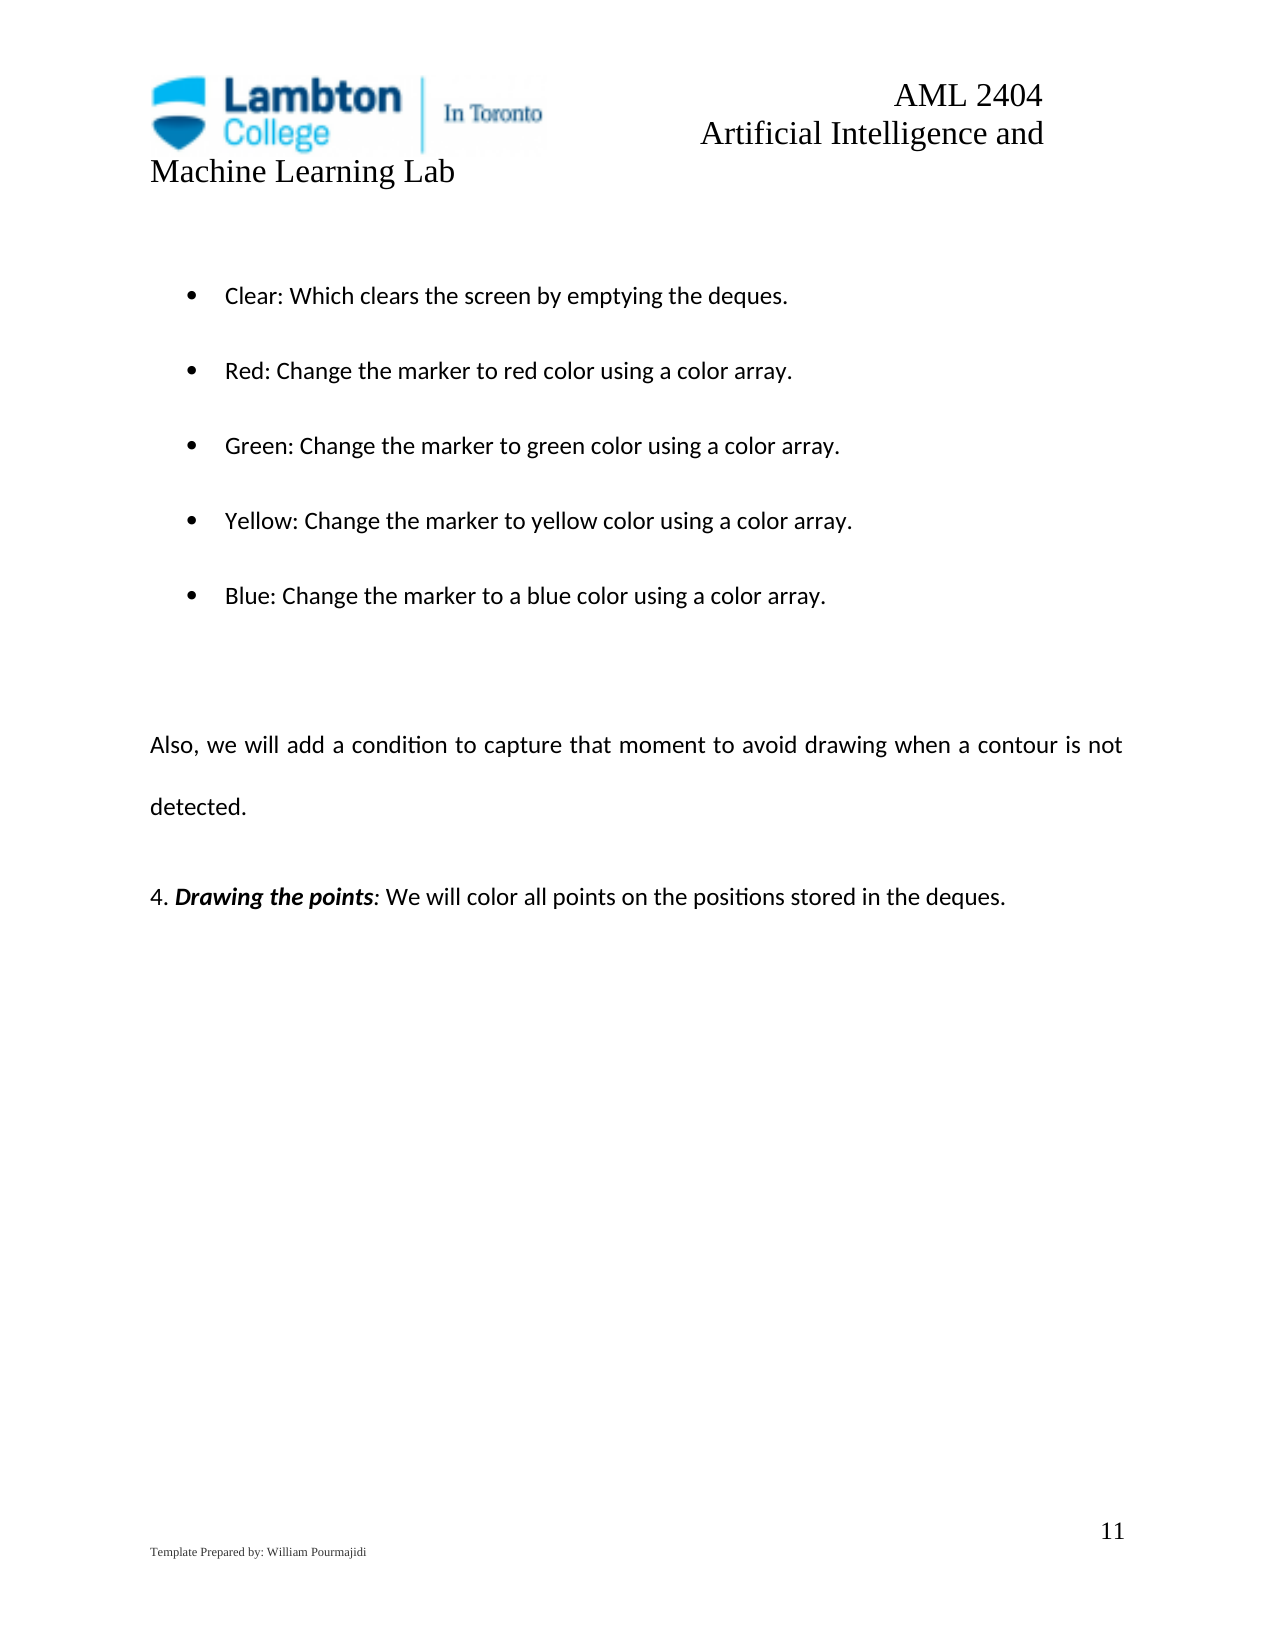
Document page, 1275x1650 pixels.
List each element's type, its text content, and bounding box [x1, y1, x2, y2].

list Clear: Which clears the screen by emptying the deques. [187, 280, 1125, 311]
list Yellow: Change the marker to yellow color using a color array. [187, 505, 1125, 535]
list Blue: Change the marker to a blue color using a color array. [187, 580, 1125, 610]
picture [150, 75, 547, 157]
text 4. Drawing the points: We will color all points on the positions stored in the deques. [150, 881, 1125, 911]
list Green: Change the marker to green color using a color array. [187, 430, 1125, 461]
list Red: Change the marker to red color using a color array. [187, 355, 1125, 386]
text Also, we will add a condition to capture that moment to avoid drawing when a contour is not detected. [150, 729, 1125, 821]
